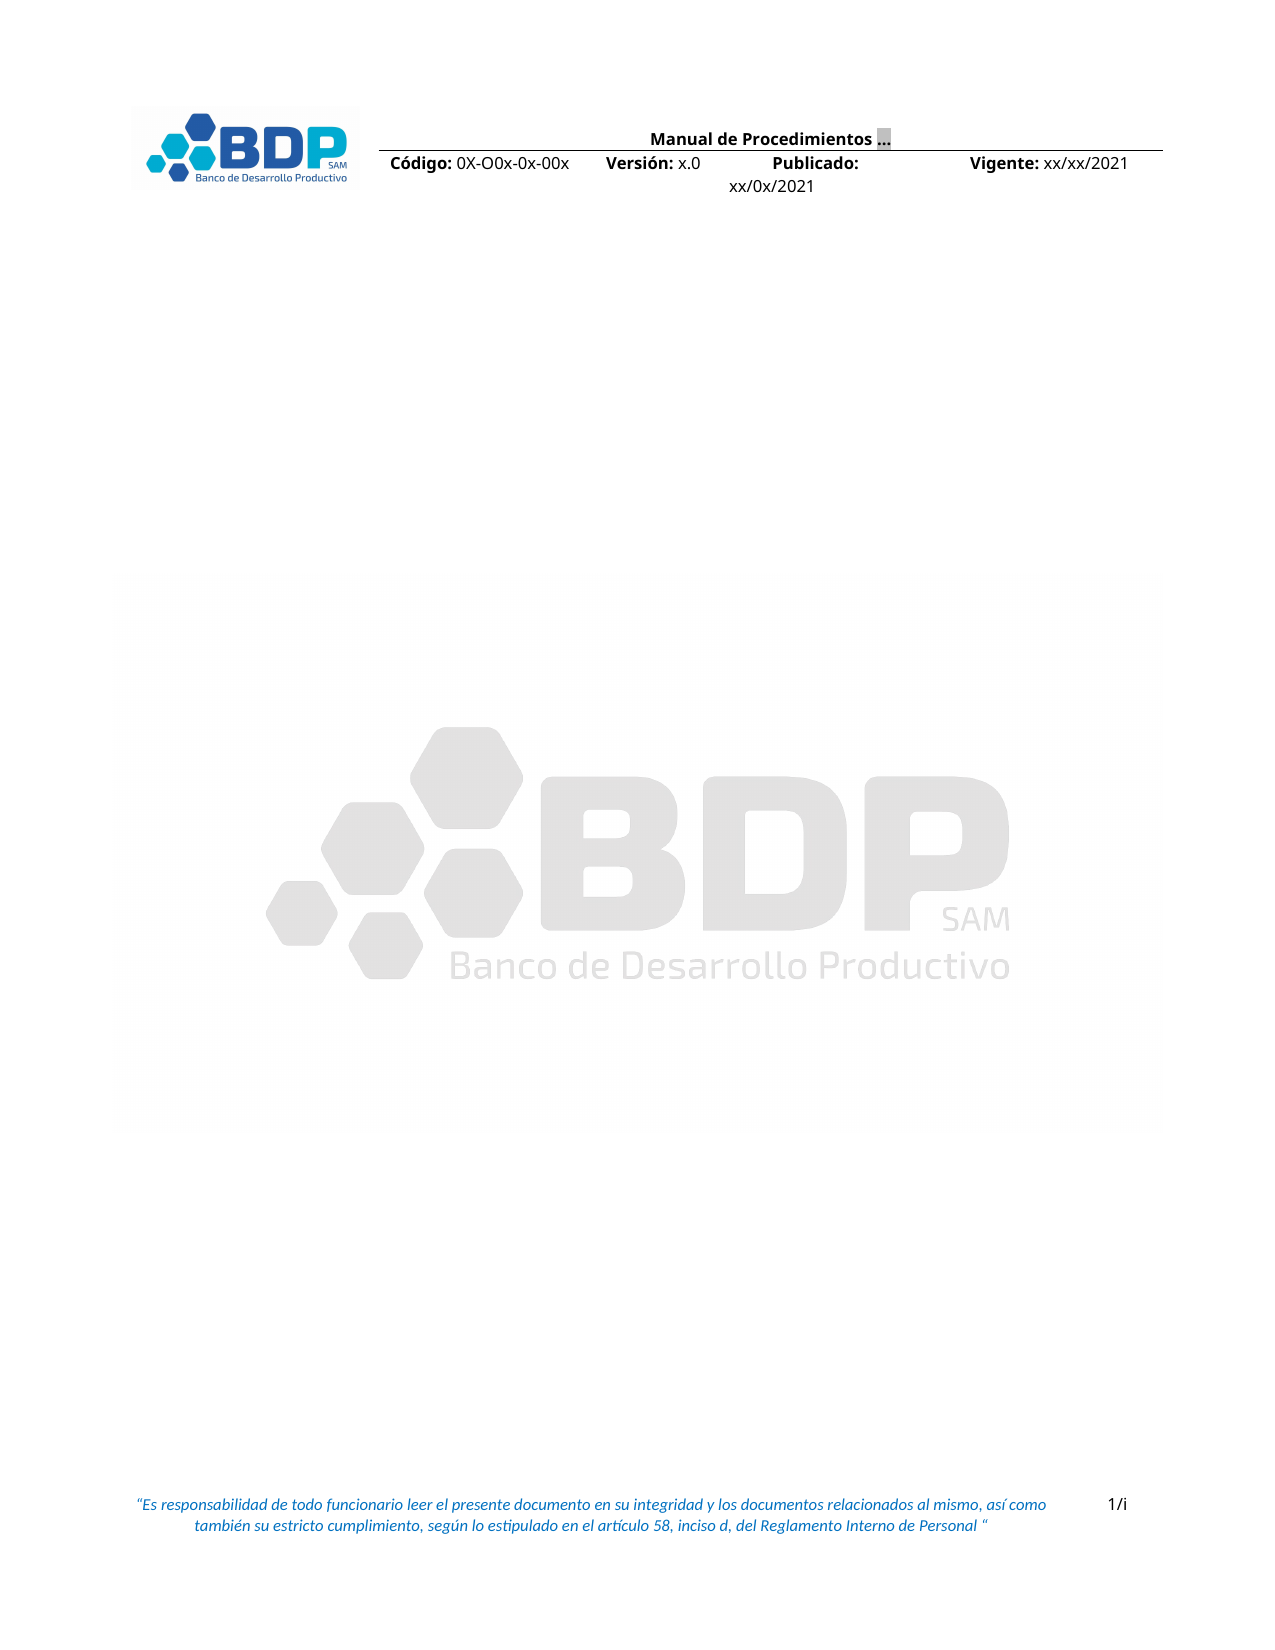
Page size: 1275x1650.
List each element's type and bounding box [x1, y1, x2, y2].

picture [130, 106, 361, 190]
